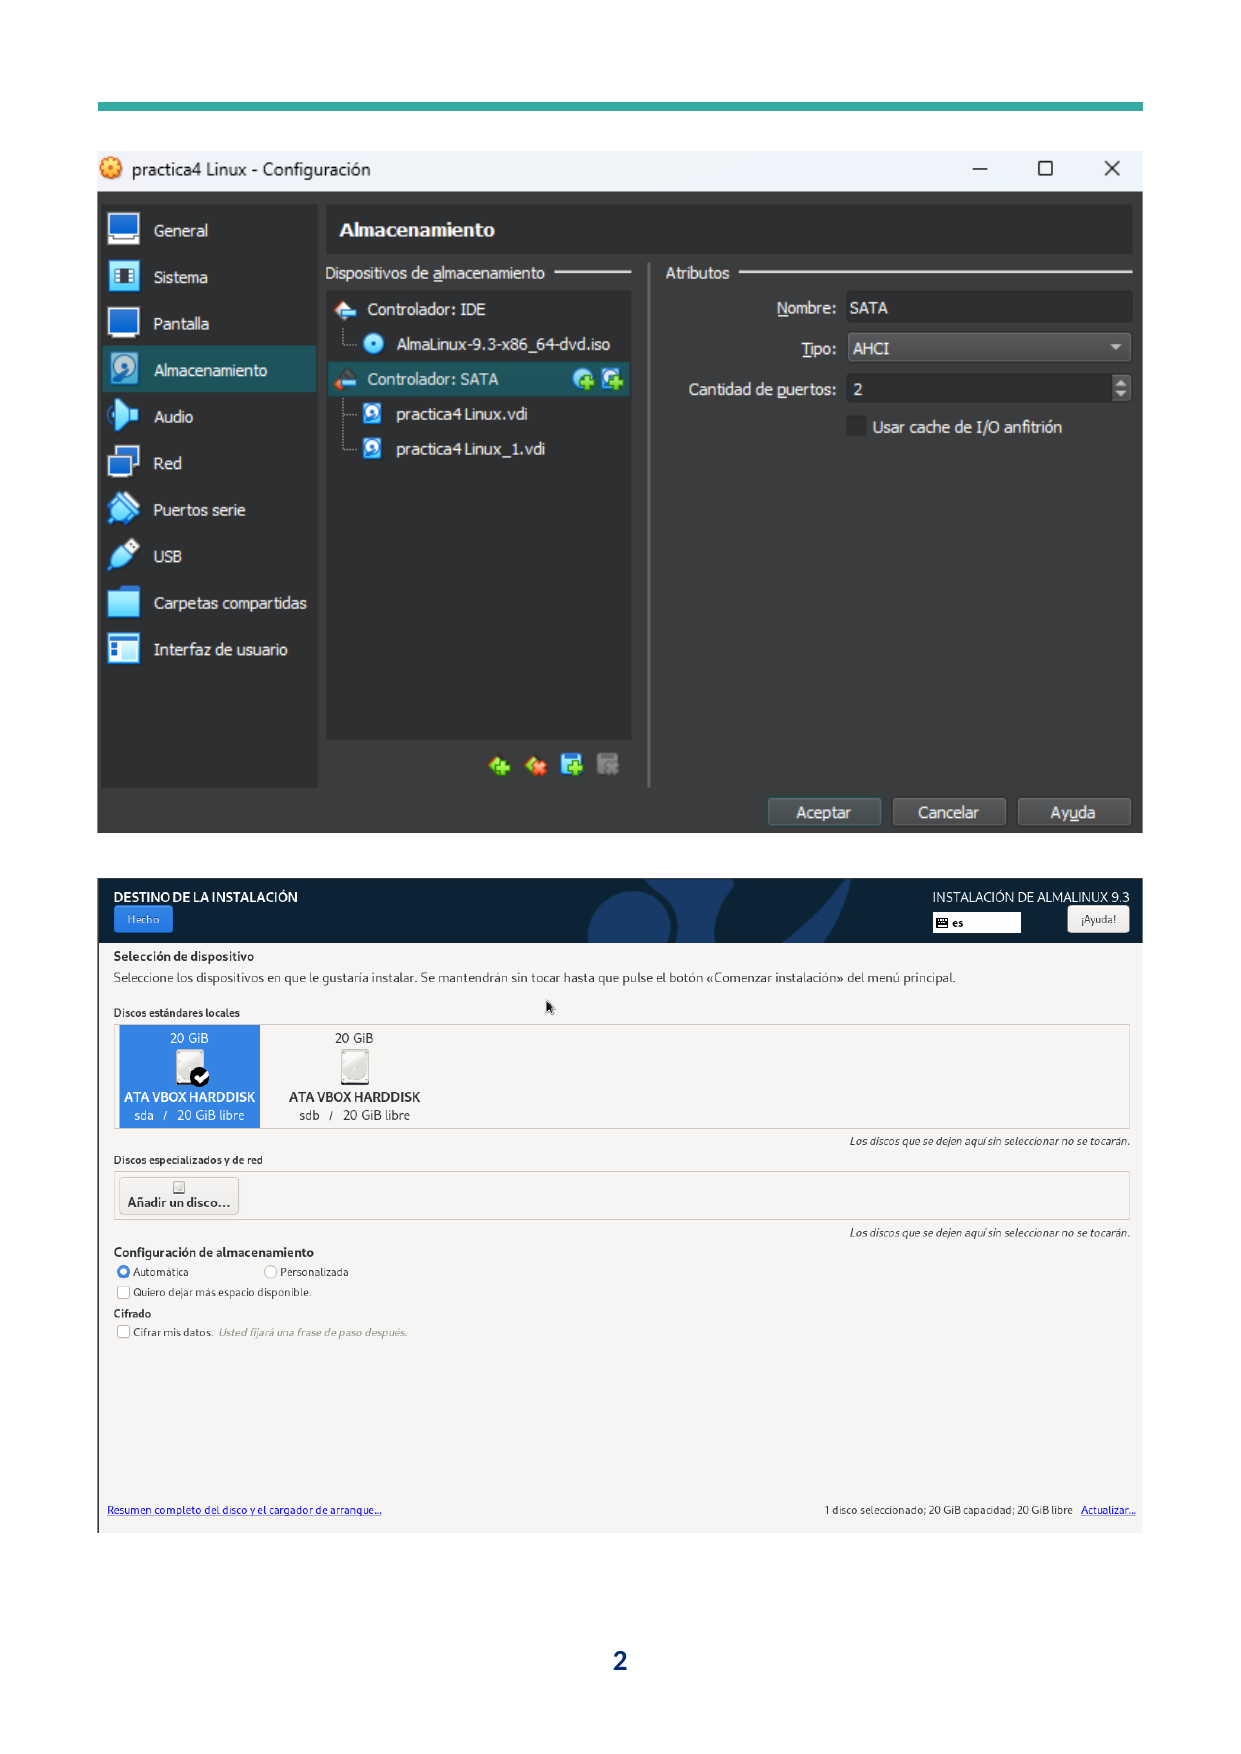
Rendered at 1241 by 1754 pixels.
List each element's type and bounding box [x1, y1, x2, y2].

picture [97, 151, 1143, 833]
picture [97, 878, 1143, 1533]
